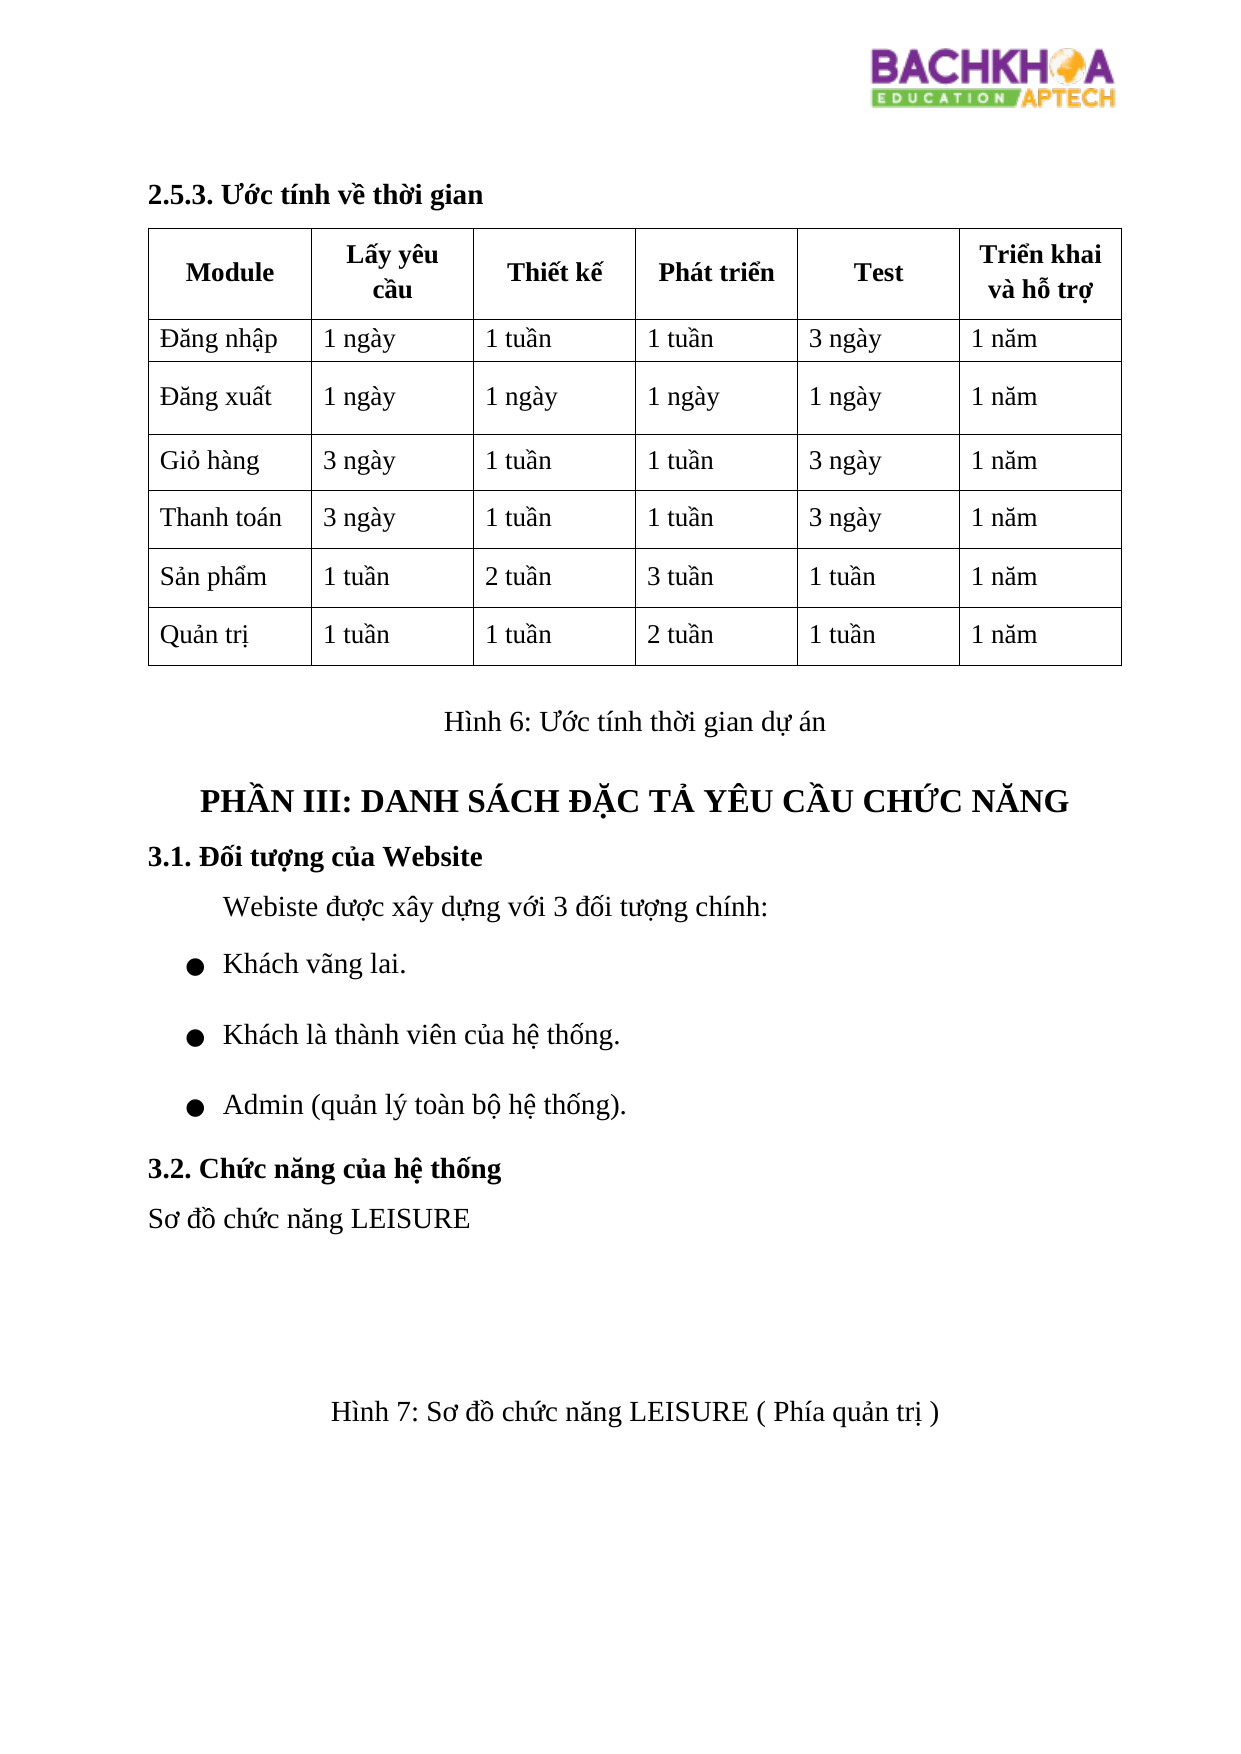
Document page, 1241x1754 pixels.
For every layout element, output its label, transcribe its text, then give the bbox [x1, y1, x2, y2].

table_cell 3 ngày [312, 435, 473, 490]
table_header Lấy yêu cầu [312, 229, 473, 319]
table_cell 3 ngày [798, 435, 959, 490]
table_cell 1 tuần [474, 435, 635, 490]
table_cell 1 tuần [798, 549, 959, 607]
table_cell 1 ngày [312, 362, 473, 434]
table_cell Thanh toán [149, 491, 311, 548]
list Admin (quản lý toàn bộ hệ thống). [185, 1081, 1122, 1128]
table_cell 3 ngày [798, 491, 959, 548]
table_cell 1 năm [960, 362, 1121, 434]
table_cell 1 ngày [474, 362, 635, 434]
table_cell 3 tuần [636, 549, 797, 607]
table_cell 1 năm [960, 320, 1121, 361]
table_cell 1 tuần [798, 608, 959, 665]
table_cell 1 ngày [636, 362, 797, 434]
subtitle Hình 6: Ước tính thời gian dự án [148, 704, 1122, 738]
table_cell 1 tuần [636, 320, 797, 361]
table_cell 1 tuần [312, 608, 473, 665]
table_cell 1 tuần [312, 549, 473, 607]
table_header Thiết kế [474, 229, 635, 319]
subtitle 3.2. Chức năng của hệ thống [148, 1151, 1122, 1184]
table_cell 1 ngày [798, 362, 959, 434]
table_cell 1 ngày [312, 320, 473, 361]
table_cell 1 tuần [636, 491, 797, 548]
table_header Phát triển [636, 229, 797, 319]
text Sơ đồ chức năng LEISURE [148, 1201, 1122, 1235]
table_cell 1 tuần [474, 608, 635, 665]
table_cell Đăng xuất [149, 362, 311, 434]
table_cell 1 tuần [636, 435, 797, 490]
table_cell 1 tuần [474, 320, 635, 361]
table_cell 2 tuần [474, 549, 635, 607]
subtitle 2.5.3. Ước tính về thời gian [148, 177, 1122, 211]
table_cell 1 năm [960, 491, 1121, 548]
table_cell 1 năm [960, 549, 1121, 607]
table_cell 1 tuần [474, 491, 635, 548]
list Khách vãng lai. [185, 940, 1122, 987]
picture [868, 47, 1120, 111]
table_cell 3 ngày [798, 320, 959, 361]
list Khách là thành viên của hệ thống. [185, 1010, 1122, 1057]
table_cell 3 ngày [312, 491, 473, 548]
table_cell Giỏ hàng [149, 435, 311, 490]
table_cell 1 năm [960, 608, 1121, 665]
table_cell Đăng nhập [149, 320, 311, 361]
text Webiste được xây dựng với 3 đối tượng chính: [148, 889, 1122, 923]
table_header Module [149, 229, 311, 319]
table_cell Quản trị [149, 608, 311, 665]
table_header Triển khai và hỗ trợ [960, 229, 1121, 319]
subtitle 3.1. Đối tượng của Website [148, 839, 1122, 873]
table_cell Sản phẩm [149, 549, 311, 607]
text Hình 7: Sơ đồ chức năng LEISURE ( Phía quản trị ) [148, 1394, 1122, 1428]
subtitle PHẦN III: DANH SÁCH ĐẶC TẢ YÊU CẦU CHỨC NĂNG [148, 782, 1122, 820]
table_cell 1 năm [960, 435, 1121, 490]
table_header Test [798, 229, 959, 319]
table_cell 2 tuần [636, 608, 797, 665]
